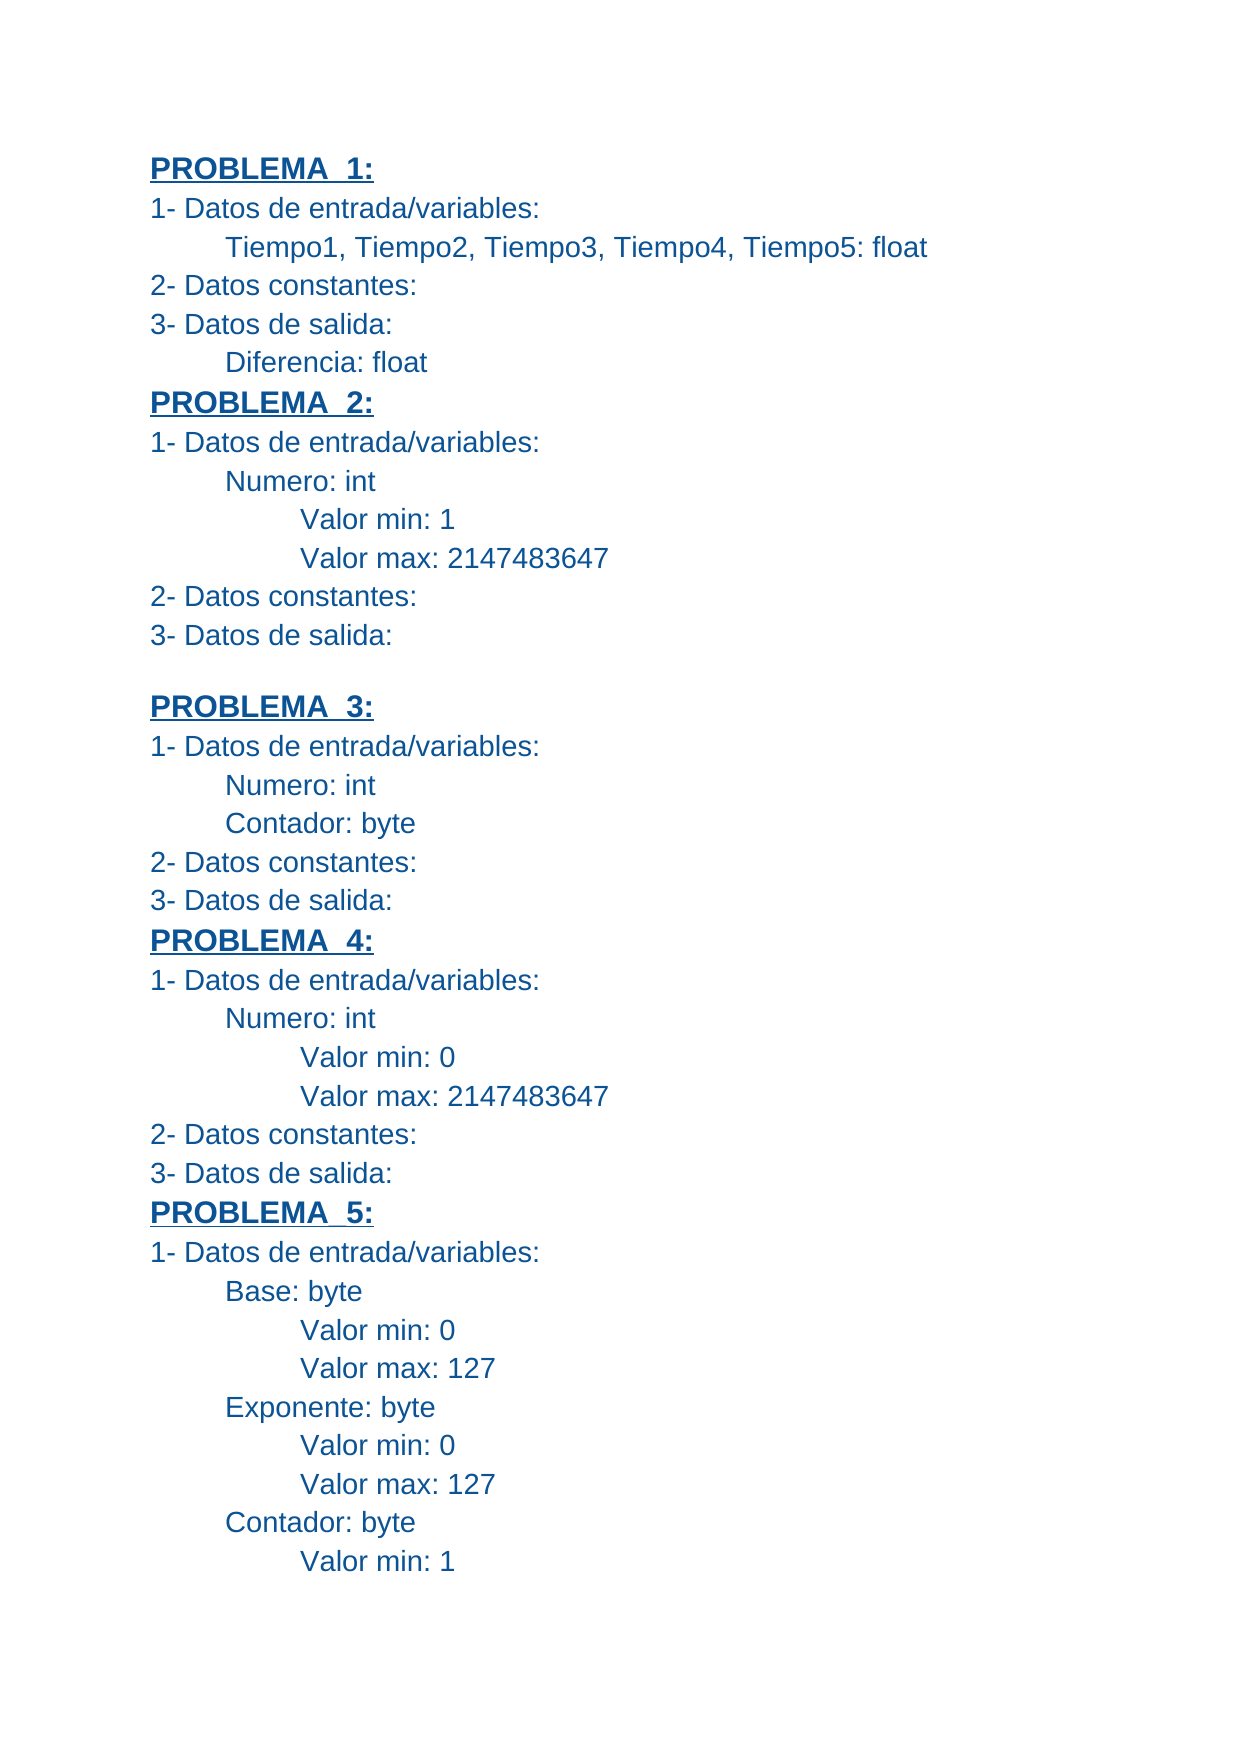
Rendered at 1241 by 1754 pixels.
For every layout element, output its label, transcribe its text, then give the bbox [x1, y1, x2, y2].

text Valor max: 127 [150, 1351, 1090, 1385]
text Numero: int [150, 768, 1090, 801]
text 2- Datos constantes: [150, 845, 1090, 878]
text 2- Datos constantes: [150, 268, 1090, 302]
text PROBLEMA_4: [150, 922, 1090, 958]
text Valor min: 1 [150, 502, 1090, 536]
text 1- Datos de entrada/variables: [150, 963, 1090, 997]
text Valor min: 1 [225, 1544, 1090, 1577]
text Numero: int [150, 1002, 1090, 1035]
text Valor max: 2147483647 [150, 1079, 1090, 1112]
text PROBLEMA_1: [150, 150, 1090, 186]
text Valor max: 2147483647 [150, 541, 1090, 574]
text PROBLEMA_2: [150, 384, 1090, 420]
text 3- Datos de salida: [150, 883, 1090, 917]
text Valor min: 0 [150, 1313, 1090, 1346]
text 1- Datos de entrada/variables: [150, 191, 1090, 225]
text Contador: byte [150, 806, 1090, 840]
text 1- Datos de entrada/variables: [150, 729, 1090, 763]
text Base: byte [150, 1274, 1090, 1308]
text Valor max: 127 [150, 1467, 1090, 1500]
text 3- Datos de salida: [150, 618, 1090, 651]
text Valor min: 0 [150, 1040, 1090, 1074]
text PROBLEMA_3: [150, 688, 1090, 724]
text 3- Datos de salida: [150, 307, 1090, 340]
text 1- Datos de entrada/variables: [150, 425, 1090, 459]
text Tiempo1, Tiempo2, Tiempo3, Tiempo4, Tiempo5: float [150, 230, 1090, 263]
text Numero: int [150, 464, 1090, 497]
text Contador: byte [150, 1505, 1090, 1539]
text Exponente: byte [150, 1390, 1090, 1423]
text 2- Datos constantes: [150, 1117, 1090, 1151]
text 2- Datos constantes: [150, 579, 1090, 613]
text Valor min: 0 [225, 1428, 1090, 1462]
text 1- Datos de entrada/variables: [150, 1236, 1090, 1269]
text 3- Datos de salida: [150, 1156, 1090, 1189]
text PROBLEMA_5: [150, 1194, 1090, 1230]
text Diferencia: float [150, 345, 1090, 379]
